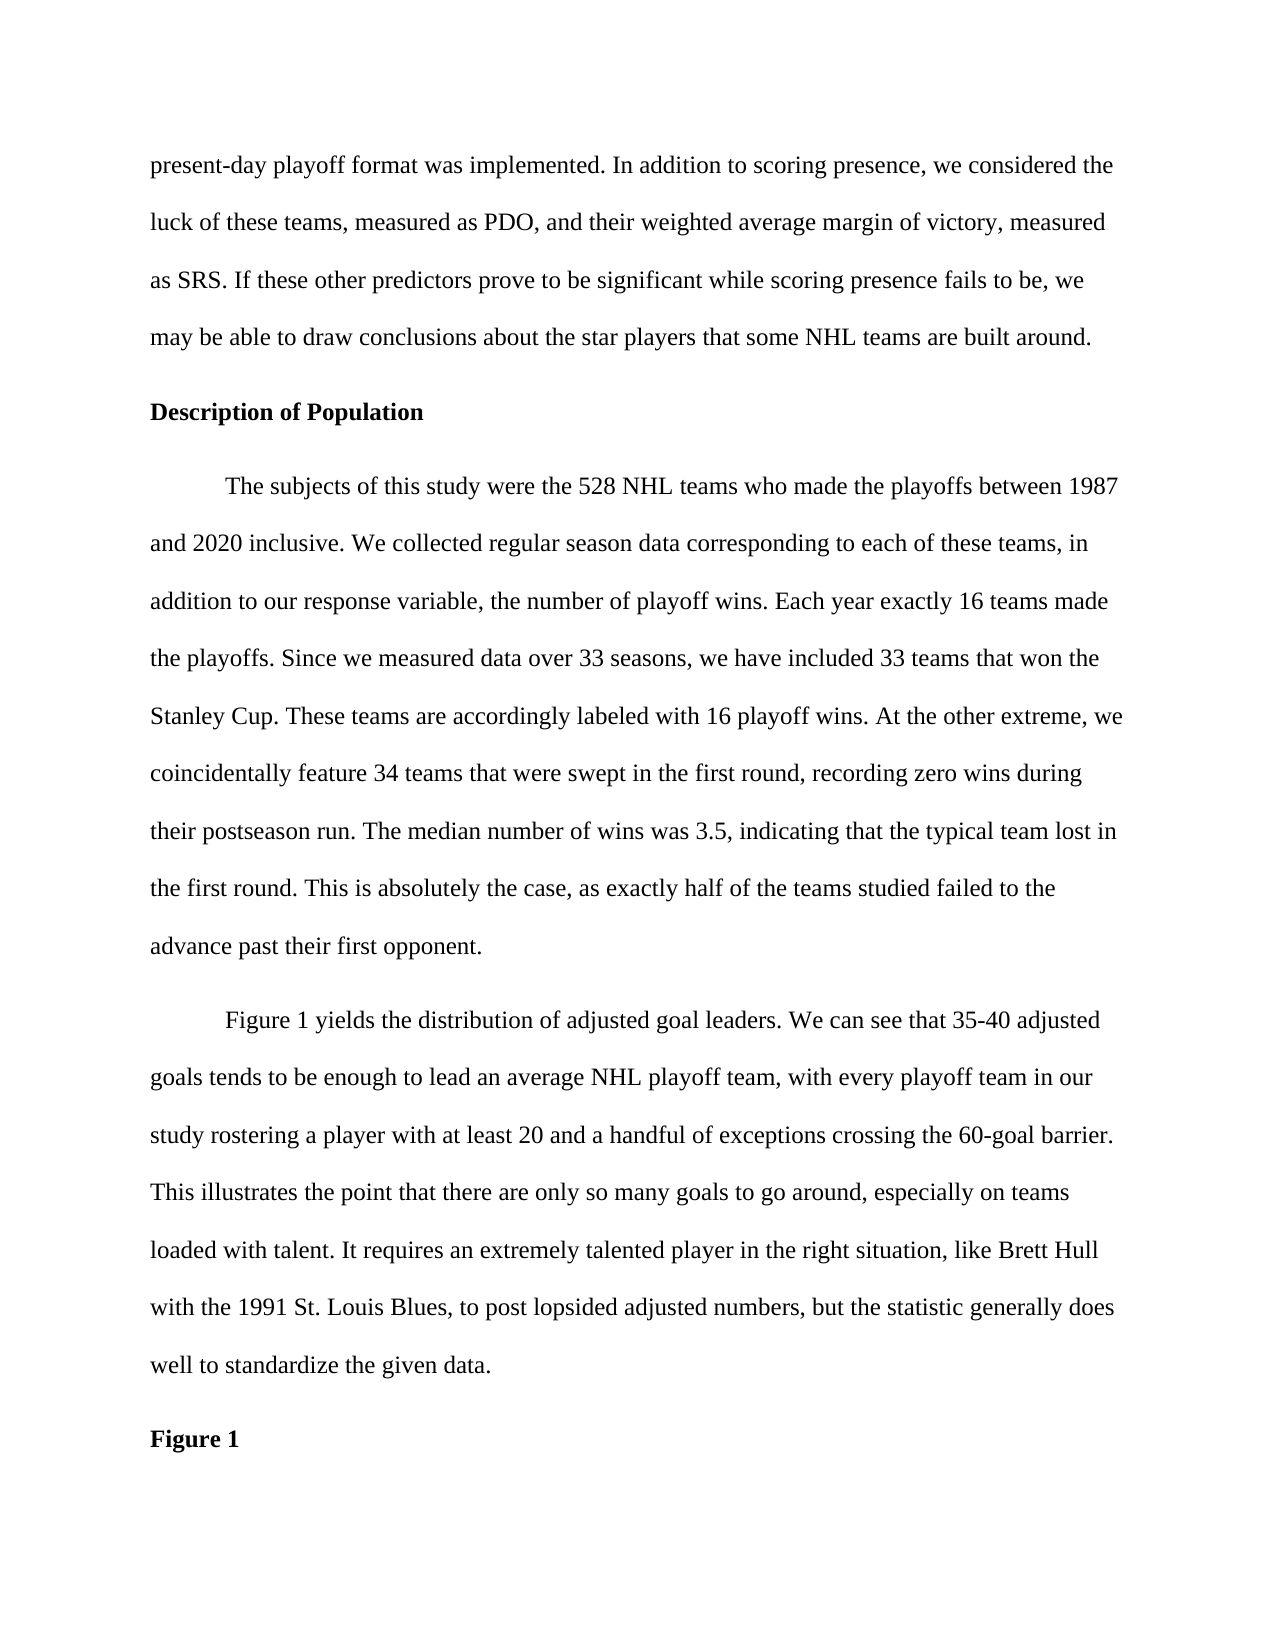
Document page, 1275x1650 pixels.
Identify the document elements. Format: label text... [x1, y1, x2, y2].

text The subjects of this study were the 528 NHL teams who made the playoffs between 1987 and 2020 inclusive. We collected regular season data corresponding to each of these teams, in addition to our response variable, the number of playoff wins. Each year exactly 16 teams made the playoffs. Since we measured data over 33 seasons, we have included 33 teams that won the Stanley Cup. These teams are accordingly labeled with 16 playoff wins. At the other extreme, we coincidentally feature 34 teams that were swept in the first round, recording zero wins during their postseason run. The median number of wins was 3.5, indicating that the typical team lost in the first round. This is absolutely the case, as exactly half of the teams studied failed to the advance past their first opponent. [150, 471, 1125, 959]
text Description of Population [150, 397, 1125, 425]
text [150, 150, 1125, 351]
text Figure 1 yields the distribution of adjusted goal leaders. We can see that 35-40 adjusted goals tends to be enough to lead an average NHL playoff team, with every playoff team in our study rostering a player with at least 20 and a handful of exceptions crossing the 60-goal barrier. This illustrates the point that there are only so many goals to go around, especially on teams loaded with talent. It requires an extremely talented player in the right situation, like Brett Hull with the 1991 St. Louis Blues, to post lopsided adjusted numbers, but the statistic generally does well to standardize the given data. [150, 1005, 1125, 1379]
text Figure 1 [150, 1424, 1125, 1453]
